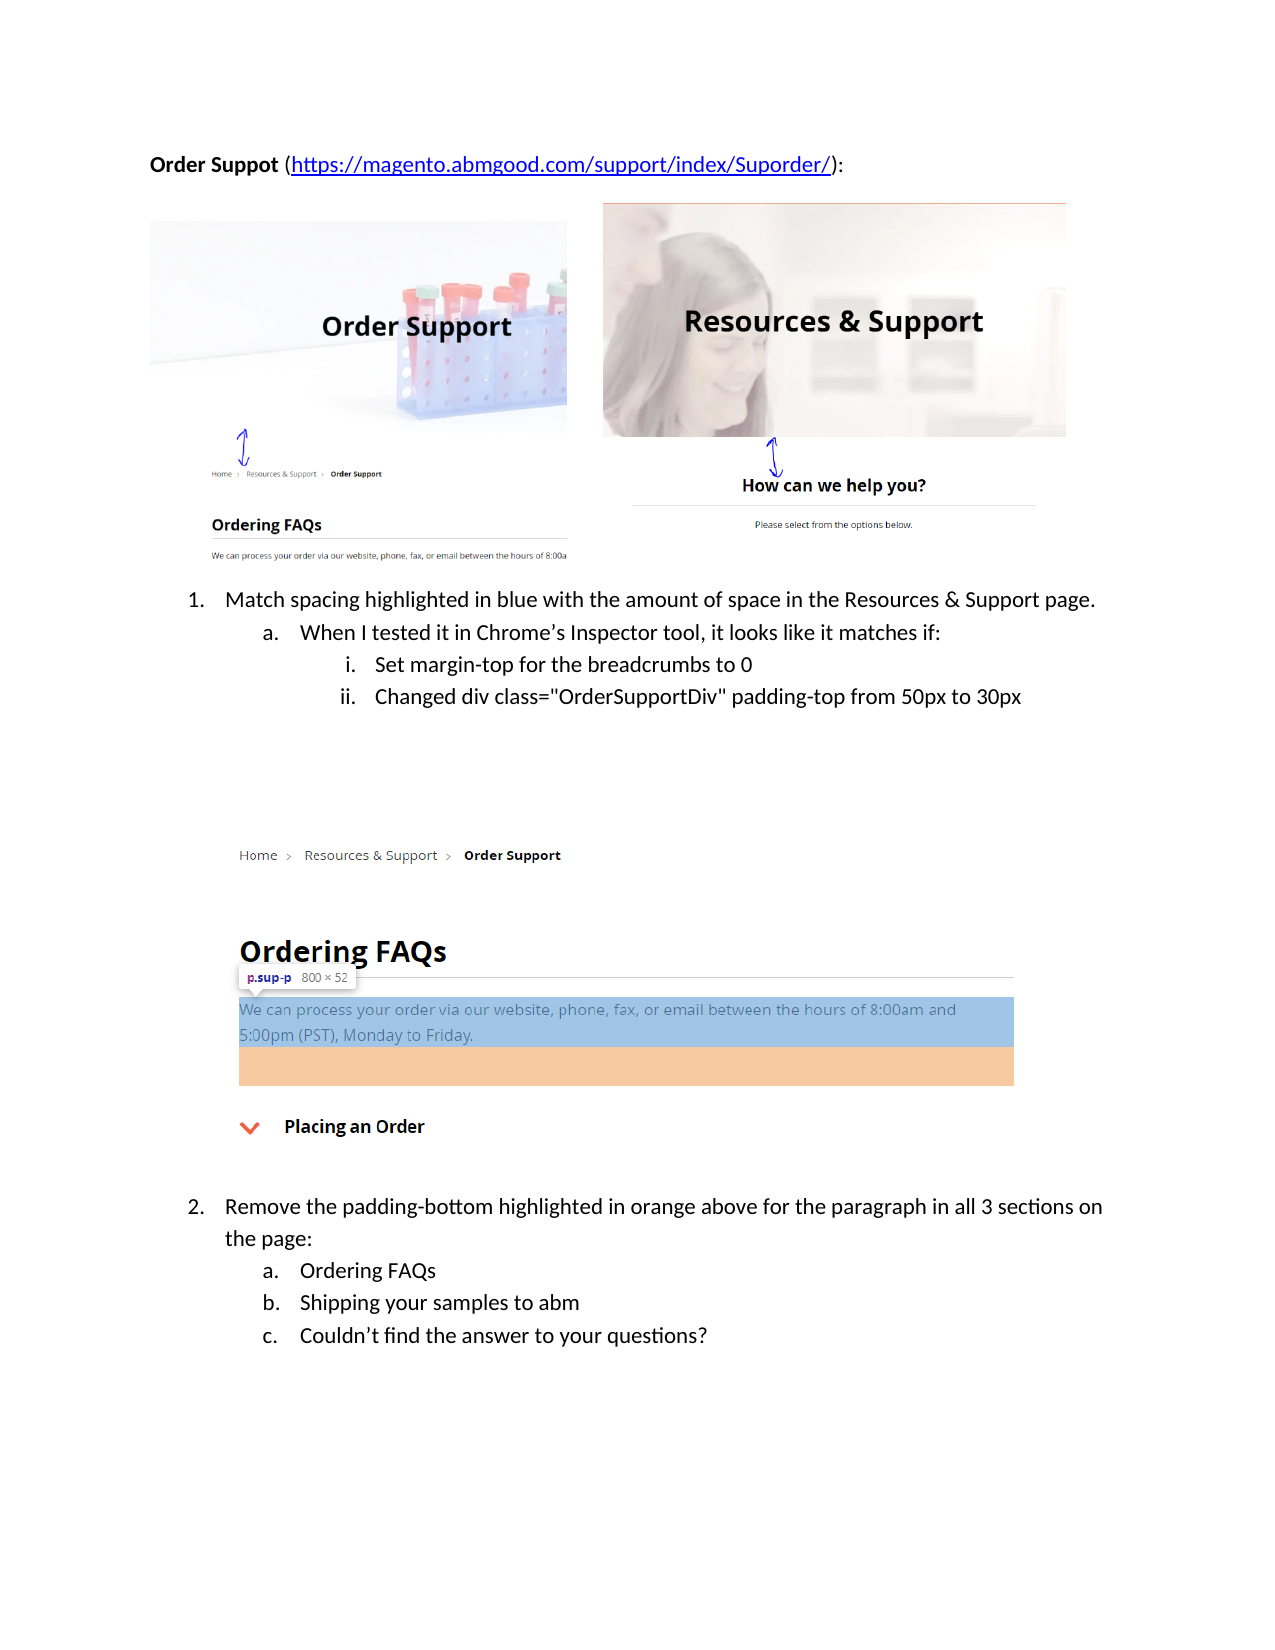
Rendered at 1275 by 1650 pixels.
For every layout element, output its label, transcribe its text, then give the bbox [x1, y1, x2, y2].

picture [150, 799, 1102, 1167]
list Couldn’t find the answer to your questions? [262, 1321, 1125, 1381]
list Set margin-top for the breadcrumbs to 0 [356, 650, 1125, 678]
list Match spacing highlighted in blue with the amount of space in the Resources & Support page. [187, 585, 1125, 613]
list When I tested it in Chrome’s Inspector tool, it looks like it matches if: [262, 618, 1125, 646]
list Changed div class="OrderSupportDiv" padding-top from 50px to 30px [356, 682, 1125, 774]
list Shipping your samples to abm [262, 1288, 1125, 1317]
picture [603, 203, 1067, 561]
list Remove the padding-bottom highlighted in orange above for the paragraph in all 3 sections on the page: [187, 1192, 1125, 1252]
picture [150, 221, 567, 561]
text Order Suppot (https://magento.abmgood.com/support/index/Suporder/): [150, 150, 1125, 178]
list Ordering FAQs [262, 1256, 1125, 1284]
